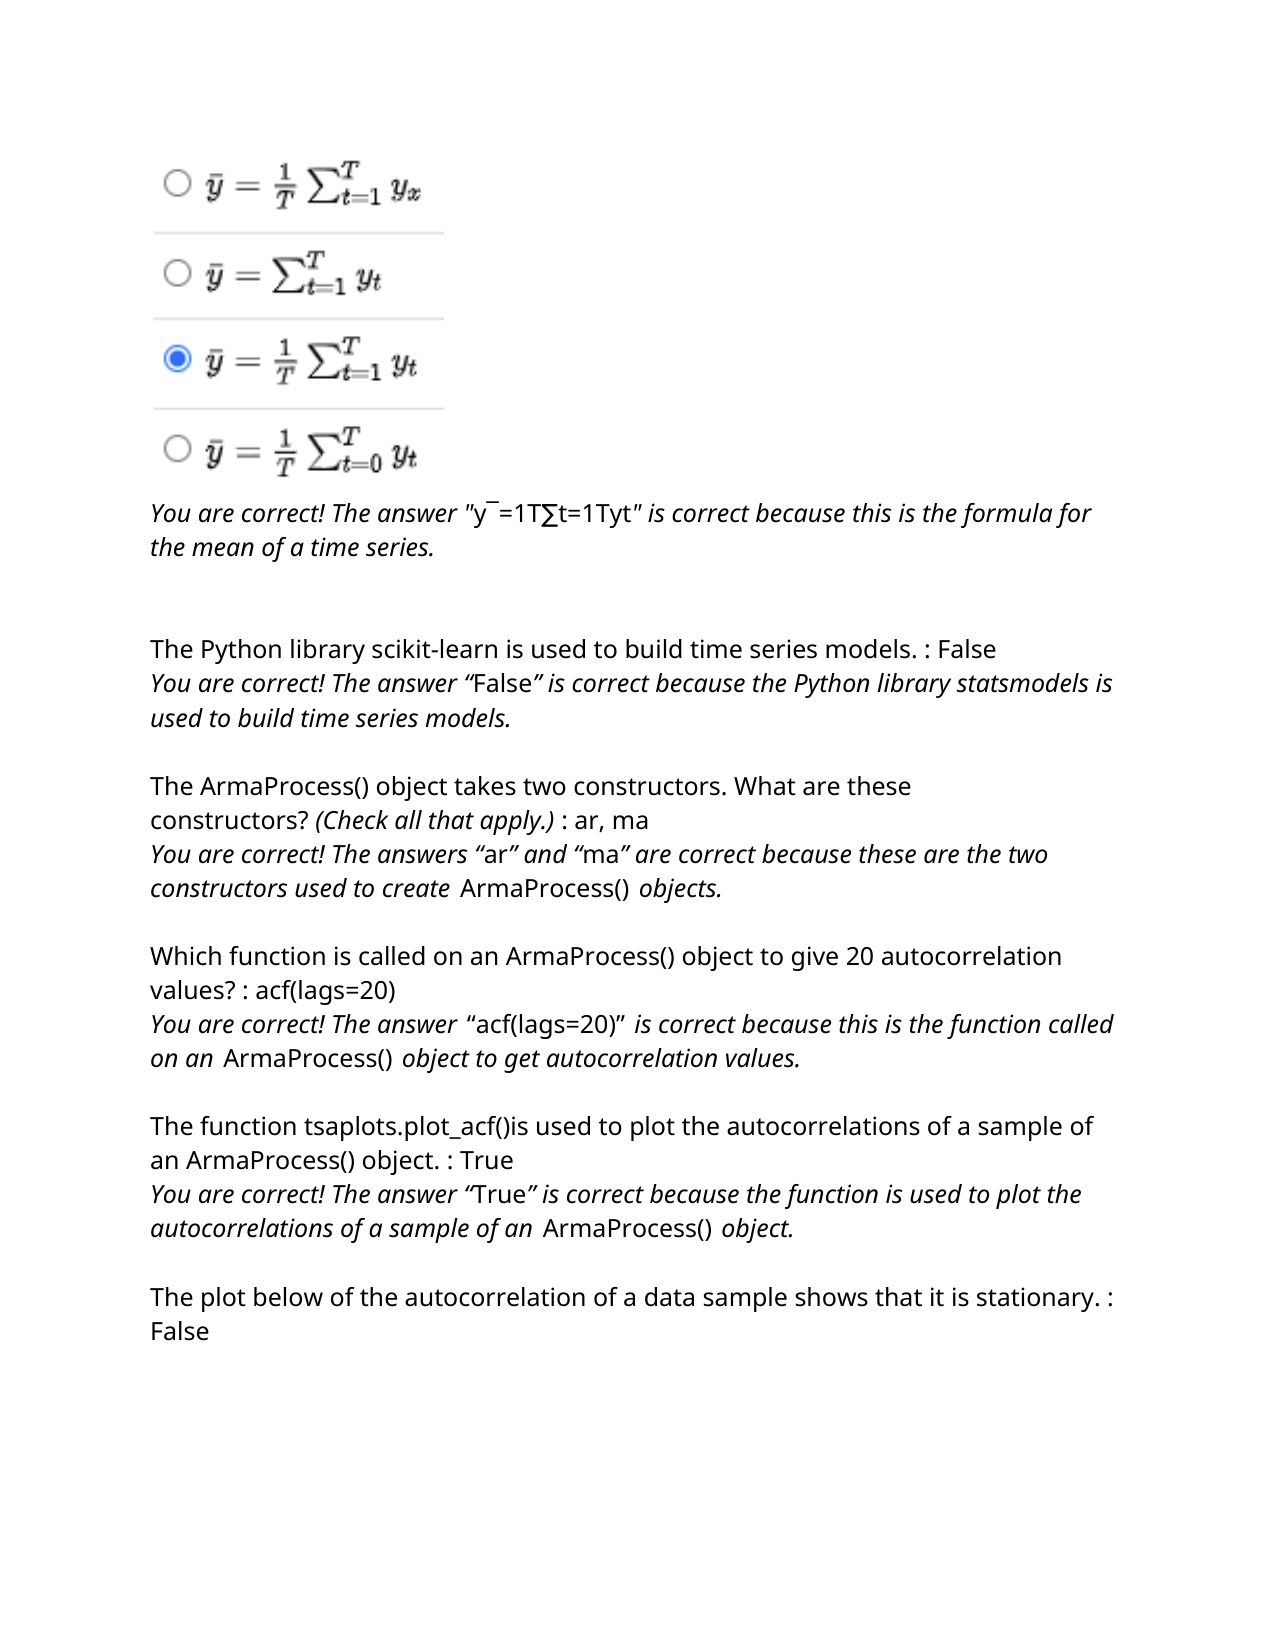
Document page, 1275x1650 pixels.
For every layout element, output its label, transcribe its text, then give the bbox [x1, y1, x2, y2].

text You are correct! The answer “acf(lags=20)” is correct because this is the function called on an ArmaProcess() object to get autocorrelation values. [150, 1007, 1125, 1075]
text You are correct! The answer “False” is correct because the Python library statsmodels is used to build time series models. [150, 666, 1125, 734]
text The ArmaProcess() object takes two constructors. What are these constructors? (Check all that apply.) : ar, ma [150, 768, 1125, 836]
text You are correct! The answers “ar” and “ma” are correct because these are the two constructors used to create ArmaProcess() objects. [150, 836, 1125, 904]
text You are correct! The answer "y¯=1T∑t=1Tyt" is correct because this is the formula for the mean of a time series. [150, 496, 1125, 564]
text Which function is called on an ArmaProcess() object to give 20 autocorrelation values? : acf(lags=20) [150, 939, 1125, 1007]
text The Python library scikit-learn is used to build time series models. : False [150, 632, 1125, 666]
text The function tsaplots.plot_acf()is used to plot the autocorrelations of a sample of an ArmaProcess() object. : True [150, 1109, 1125, 1177]
picture [150, 150, 444, 496]
text You are correct! The answer “True” is correct because the function is used to plot the autocorrelations of a sample of an ArmaProcess() object. [150, 1177, 1125, 1245]
text The plot below of the autocorrelation of a data sample shows that it is stationary. : False [150, 1279, 1125, 1347]
